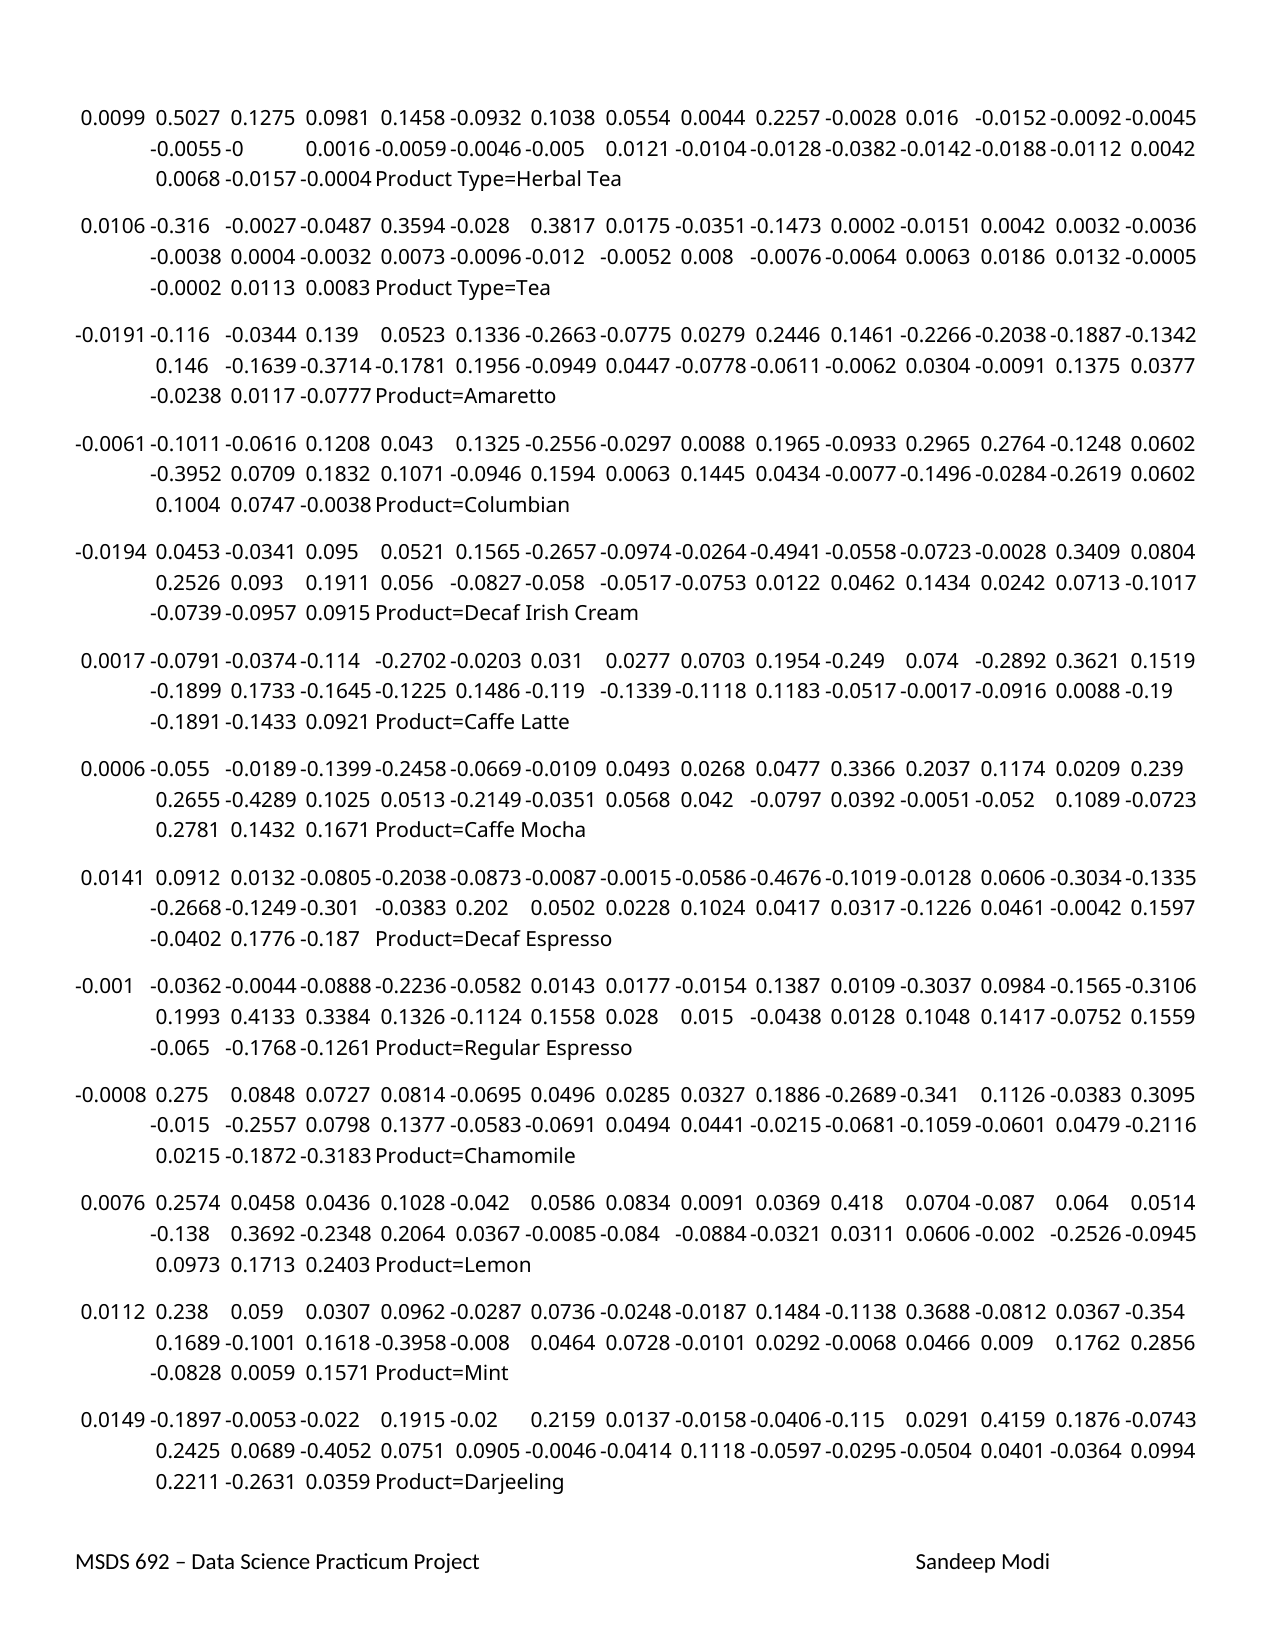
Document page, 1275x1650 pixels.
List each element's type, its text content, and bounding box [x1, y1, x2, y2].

text 0.0112 0.238 0.059 0.0307 0.0962 -0.0287 0.0736 -0.0248 -0.0187 0.1484 -0.1138 0.3688 -0.0812 0.0367 -0.354 0.1689 -0.1001 0.1618 -0.3958 -0.008 0.0464 0.0728 -0.0101 0.0292 -0.0068 0.0466 0.009 0.1762 0.2856 -0.0828 0.0059 0.1571 Product=Mint [75, 1297, 1200, 1387]
text 0.0017 -0.0791 -0.0374 -0.114 -0.2702 -0.0203 0.031 0.0277 0.0703 0.1954 -0.249 0.074 -0.2892 0.3621 0.1519 -0.1899 0.1733 -0.1645 -0.1225 0.1486 -0.119 -0.1339 -0.1118 0.1183 -0.0517 -0.0017 -0.0916 0.0088 -0.19 -0.1891 -0.1433 0.0921 Product=Caffe Latte [75, 646, 1200, 735]
text -0.0191 -0.116 -0.0344 0.139 0.0523 0.1336 -0.2663 -0.0775 0.0279 0.2446 0.1461 -0.2266 -0.2038 -0.1887 -0.1342 0.146 -0.1639 -0.3714 -0.1781 0.1956 -0.0949 0.0447 -0.0778 -0.0611 -0.0062 0.0304 -0.0091 0.1375 0.0377 -0.0238 0.0117 -0.0777 Product=Amaretto [75, 320, 1200, 410]
text 0.0076 0.2574 0.0458 0.0436 0.1028 -0.042 0.0586 0.0834 0.0091 0.0369 0.418 0.0704 -0.087 0.064 0.0514 -0.138 0.3692 -0.2348 0.2064 0.0367 -0.0085 -0.084 -0.0884 -0.0321 0.0311 0.0606 -0.002 -0.2526 -0.0945 0.0973 0.1713 0.2403 Product=Lemon [75, 1188, 1200, 1278]
text -0.0008 0.275 0.0848 0.0727 0.0814 -0.0695 0.0496 0.0285 0.0327 0.1886 -0.2689 -0.341 0.1126 -0.0383 0.3095 -0.015 -0.2557 0.0798 0.1377 -0.0583 -0.0691 0.0494 0.0441 -0.0215 -0.0681 -0.1059 -0.0601 0.0479 -0.2116 0.0215 -0.1872 -0.3183 Product=Chamomile [75, 1080, 1200, 1169]
text -0.001 -0.0362 -0.0044 -0.0888 -0.2236 -0.0582 0.0143 0.0177 -0.0154 0.1387 0.0109 -0.3037 0.0984 -0.1565 -0.3106 0.1993 0.4133 0.3384 0.1326 -0.1124 0.1558 0.028 0.015 -0.0438 0.0128 0.1048 0.1417 -0.0752 0.1559 -0.065 -0.1768 -0.1261 Product=Regular Espresso [75, 971, 1200, 1061]
text -0.0194 0.0453 -0.0341 0.095 0.0521 0.1565 -0.2657 -0.0974 -0.0264 -0.4941 -0.0558 -0.0723 -0.0028 0.3409 0.0804 0.2526 0.093 0.1911 0.056 -0.0827 -0.058 -0.0517 -0.0753 0.0122 0.0462 0.1434 0.0242 0.0713 -0.1017 -0.0739 -0.0957 0.0915 Product=Decaf Irish Cream [75, 537, 1200, 627]
text 0.0099 0.5027 0.1275 0.0981 0.1458 -0.0932 0.1038 0.0554 0.0044 0.2257 -0.0028 0.016 -0.0152 -0.0092 -0.0045 -0.0055 -0 0.0016 -0.0059 -0.0046 -0.005 0.0121 -0.0104 -0.0128 -0.0382 -0.0142 -0.0188 -0.0112 0.0042 0.0068 -0.0157 -0.0004 Product Type=Herbal Tea [75, 103, 1200, 193]
text 0.0149 -0.1897 -0.0053 -0.022 0.1915 -0.02 0.2159 0.0137 -0.0158 -0.0406 -0.115 0.0291 0.4159 0.1876 -0.0743 0.2425 0.0689 -0.4052 0.0751 0.0905 -0.0046 -0.0414 0.1118 -0.0597 -0.0295 -0.0504 0.0401 -0.0364 0.0994 0.2211 -0.2631 0.0359 Product=Darjeeling [75, 1406, 1200, 1495]
text -0.0061 -0.1011 -0.0616 0.1208 0.043 0.1325 -0.2556 -0.0297 0.0088 0.1965 -0.0933 0.2965 0.2764 -0.1248 0.0602 -0.3952 0.0709 0.1832 0.1071 -0.0946 0.1594 0.0063 0.1445 0.0434 -0.0077 -0.1496 -0.0284 -0.2619 0.0602 0.1004 0.0747 -0.0038 Product=Columbian [75, 429, 1200, 518]
text 0.0106 -0.316 -0.0027 -0.0487 0.3594 -0.028 0.3817 0.0175 -0.0351 -0.1473 0.0002 -0.0151 0.0042 0.0032 -0.0036 -0.0038 0.0004 -0.0032 0.0073 -0.0096 -0.012 -0.0052 0.008 -0.0076 -0.0064 0.0063 0.0186 0.0132 -0.0005 -0.0002 0.0113 0.0083 Product Type=Tea [75, 212, 1200, 301]
text 0.0006 -0.055 -0.0189 -0.1399 -0.2458 -0.0669 -0.0109 0.0493 0.0268 0.0477 0.3366 0.2037 0.1174 0.0209 0.239 0.2655 -0.4289 0.1025 0.0513 -0.2149 -0.0351 0.0568 0.042 -0.0797 0.0392 -0.0051 -0.052 0.1089 -0.0723 0.2781 0.1432 0.1671 Product=Caffe Mocha [75, 754, 1200, 844]
text 0.0141 0.0912 0.0132 -0.0805 -0.2038 -0.0873 -0.0087 -0.0015 -0.0586 -0.4676 -0.1019 -0.0128 0.0606 -0.3034 -0.1335 -0.2668 -0.1249 -0.301 -0.0383 0.202 0.0502 0.0228 0.1024 0.0417 0.0317 -0.1226 0.0461 -0.0042 0.1597 -0.0402 0.1776 -0.187 Product=Decaf Espresso [75, 863, 1200, 952]
